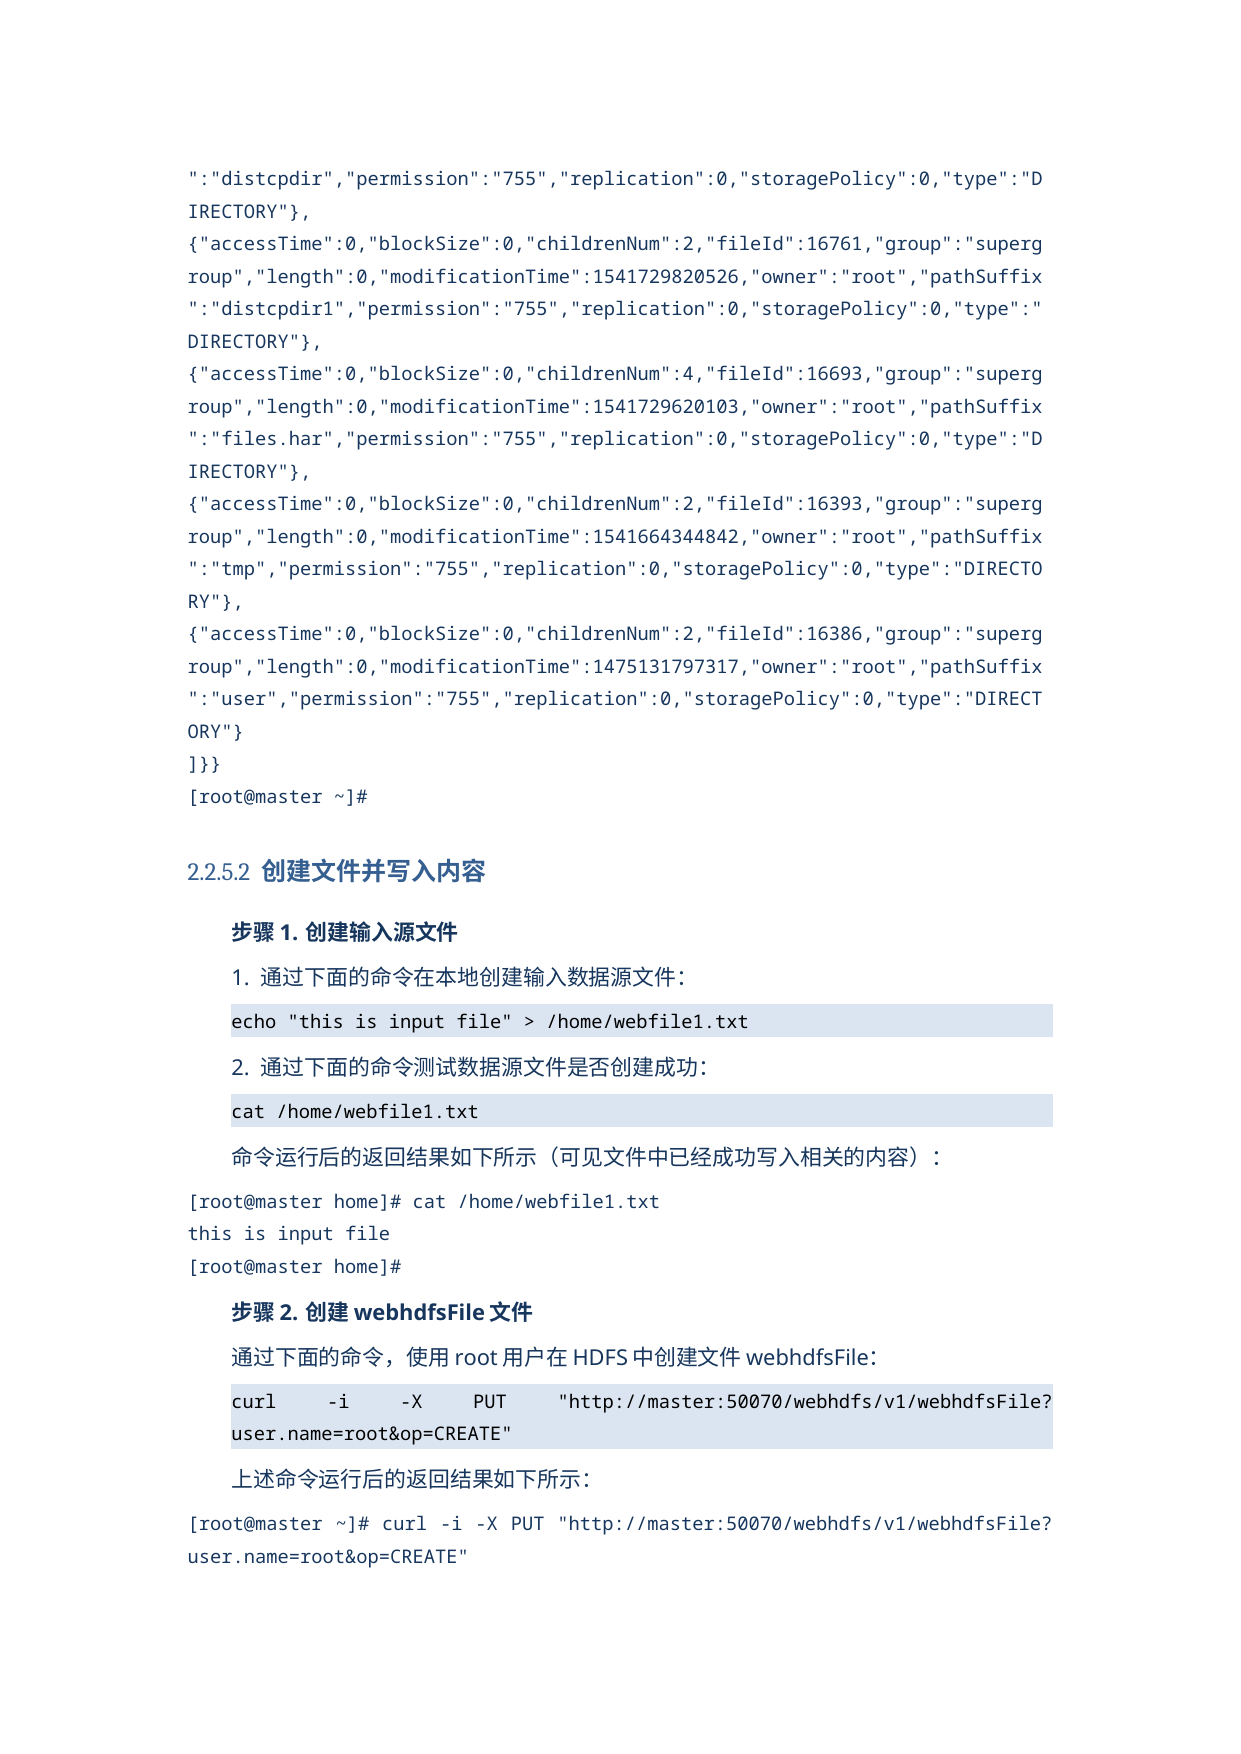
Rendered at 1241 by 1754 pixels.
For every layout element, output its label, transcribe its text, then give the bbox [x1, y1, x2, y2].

text echo "this is input file" > /home/webfile1.txt [231, 1004, 1053, 1037]
text 上述命令运行后的返回结果如下所示： [187, 1462, 1053, 1494]
text 步骤2. 创建webhdfsFile文件 [231, 1294, 1053, 1327]
text this is input file [187, 1217, 1053, 1249]
text 1. 通过下面的命令在本地创建输入数据源文件： [231, 959, 1053, 992]
text [root@master ~]# [187, 779, 1053, 812]
text {"accessTime":0,"blockSize":0,"childrenNum":2,"fileId":16386,"group":"supergroup","length":0,"modificationTime":1475131797317,"owner":"root","pathSuffix":"user","permission":"755","replication":0,"storagePolicy":0,"type":"DIRECTORY"} [187, 617, 1053, 747]
text cat /home/webfile1.txt [231, 1094, 1053, 1127]
text curl -i -X PUT "http://master:50070/webhdfs/v1/webhdfsFile?user.name=root&op=CREATE" [231, 1384, 1053, 1449]
text 通过下面的命令，使用root用户在HDFS中创建文件webhdfsFile： [187, 1339, 1053, 1372]
text [root@master home]# [187, 1249, 1053, 1282]
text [187, 162, 1053, 227]
text {"accessTime":0,"blockSize":0,"childrenNum":4,"fileId":16693,"group":"supergroup","length":0,"modificationTime":1541729620103,"owner":"root","pathSuffix":"files.har","permission":"755","replication":0,"storagePolicy":0,"type":"DIRECTORY"}, [187, 357, 1053, 487]
text [root@master ~]# curl -i -X PUT "http://master:50070/webhdfs/v1/webhdfsFile?user.name=root&op=CREATE" [187, 1507, 1053, 1572]
text 2.2.5.2 创建文件并写入内容 [187, 837, 1053, 902]
text {"accessTime":0,"blockSize":0,"childrenNum":2,"fileId":16761,"group":"supergroup","length":0,"modificationTime":1541729820526,"owner":"root","pathSuffix":"distcpdir1","permission":"755","replication":0,"storagePolicy":0,"type":"DIRECTORY"}, [187, 227, 1053, 357]
text 2. 通过下面的命令测试数据源文件是否创建成功： [231, 1049, 1053, 1082]
text 步骤1. 创建输入源文件 [231, 914, 1053, 947]
text {"accessTime":0,"blockSize":0,"childrenNum":2,"fileId":16393,"group":"supergroup","length":0,"modificationTime":1541664344842,"owner":"root","pathSuffix":"tmp","permission":"755","replication":0,"storagePolicy":0,"type":"DIRECTORY"}, [187, 487, 1053, 617]
text 命令运行后的返回结果如下所示（可见文件中已经成功写入相关的内容）： [187, 1139, 1053, 1172]
text [root@master home]# cat /home/webfile1.txt [187, 1184, 1053, 1217]
text ]}} [187, 747, 1053, 779]
